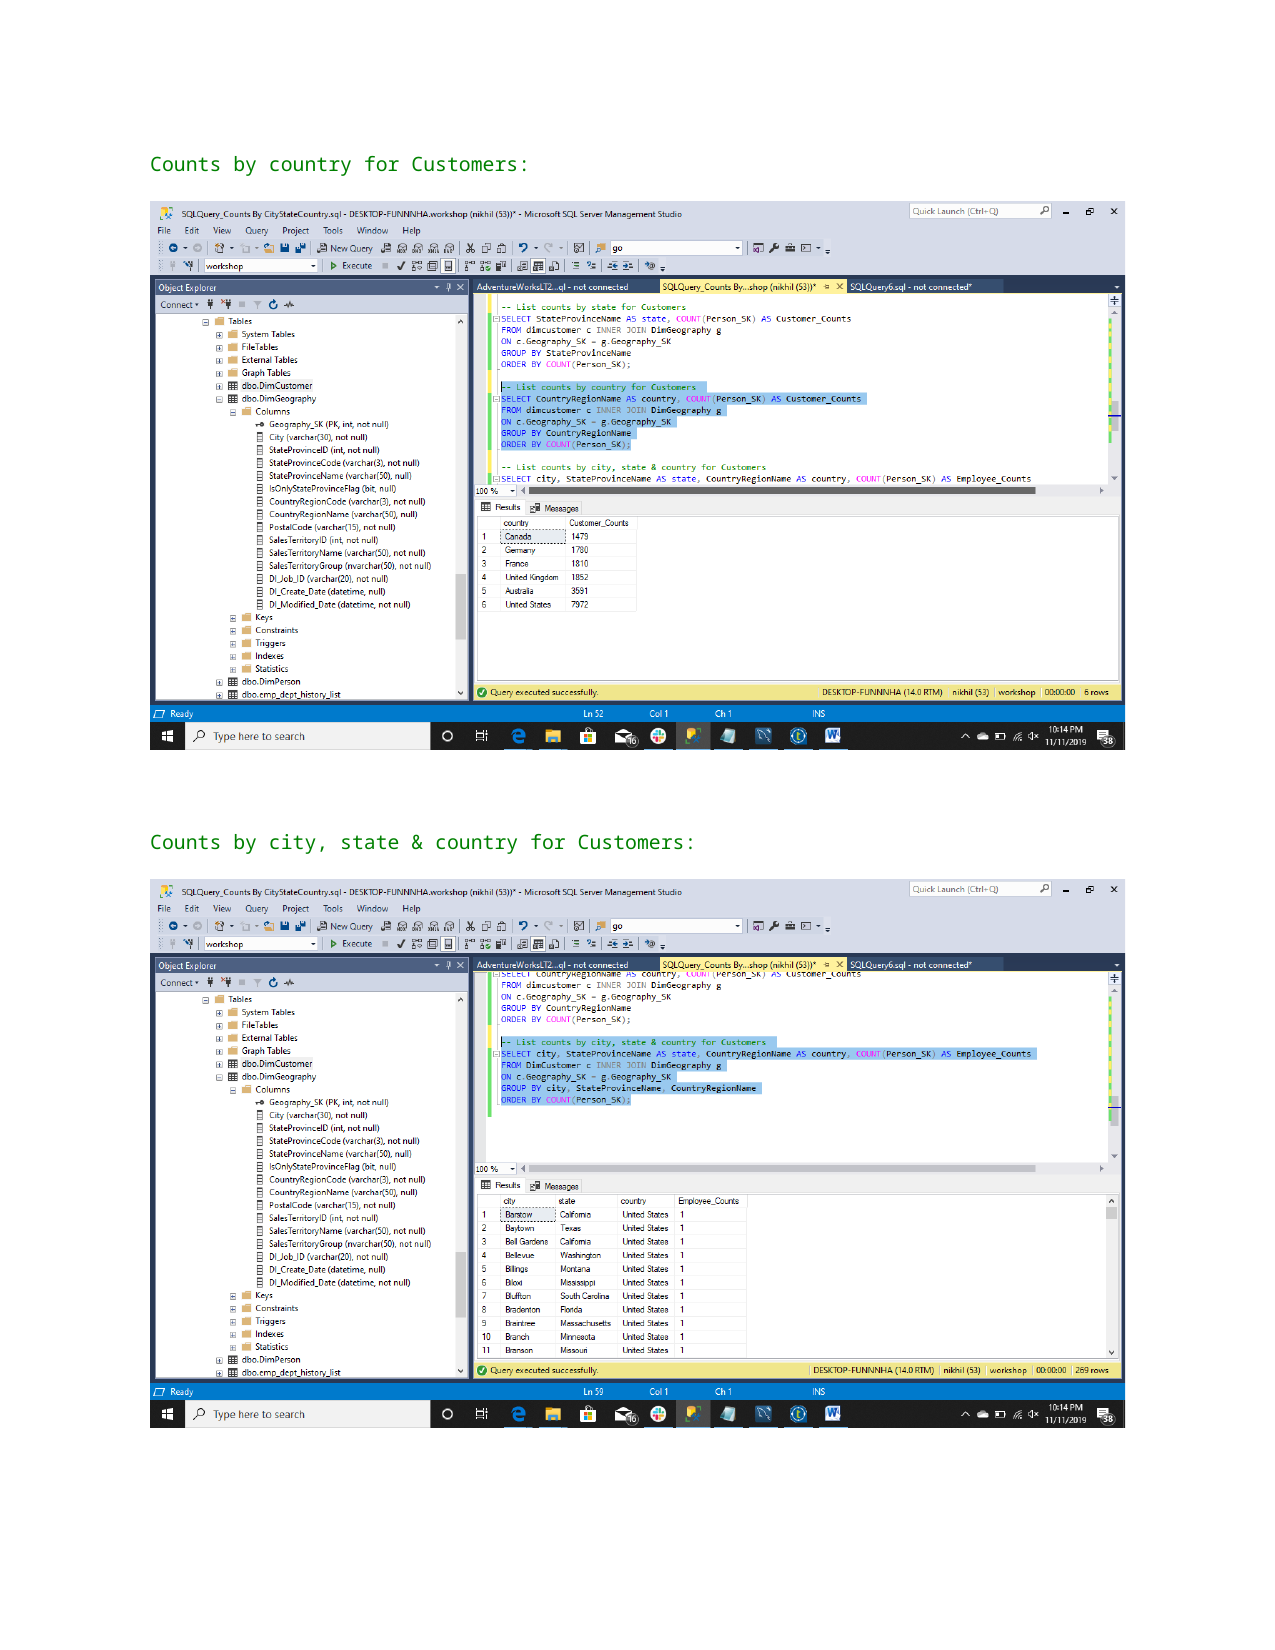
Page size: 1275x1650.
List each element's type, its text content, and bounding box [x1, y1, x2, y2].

picture [150, 879, 1125, 1428]
text Counts by city, state & country for Customers: [150, 828, 1125, 855]
text Counts by country for Customers: [150, 150, 1125, 177]
picture [150, 201, 1125, 750]
